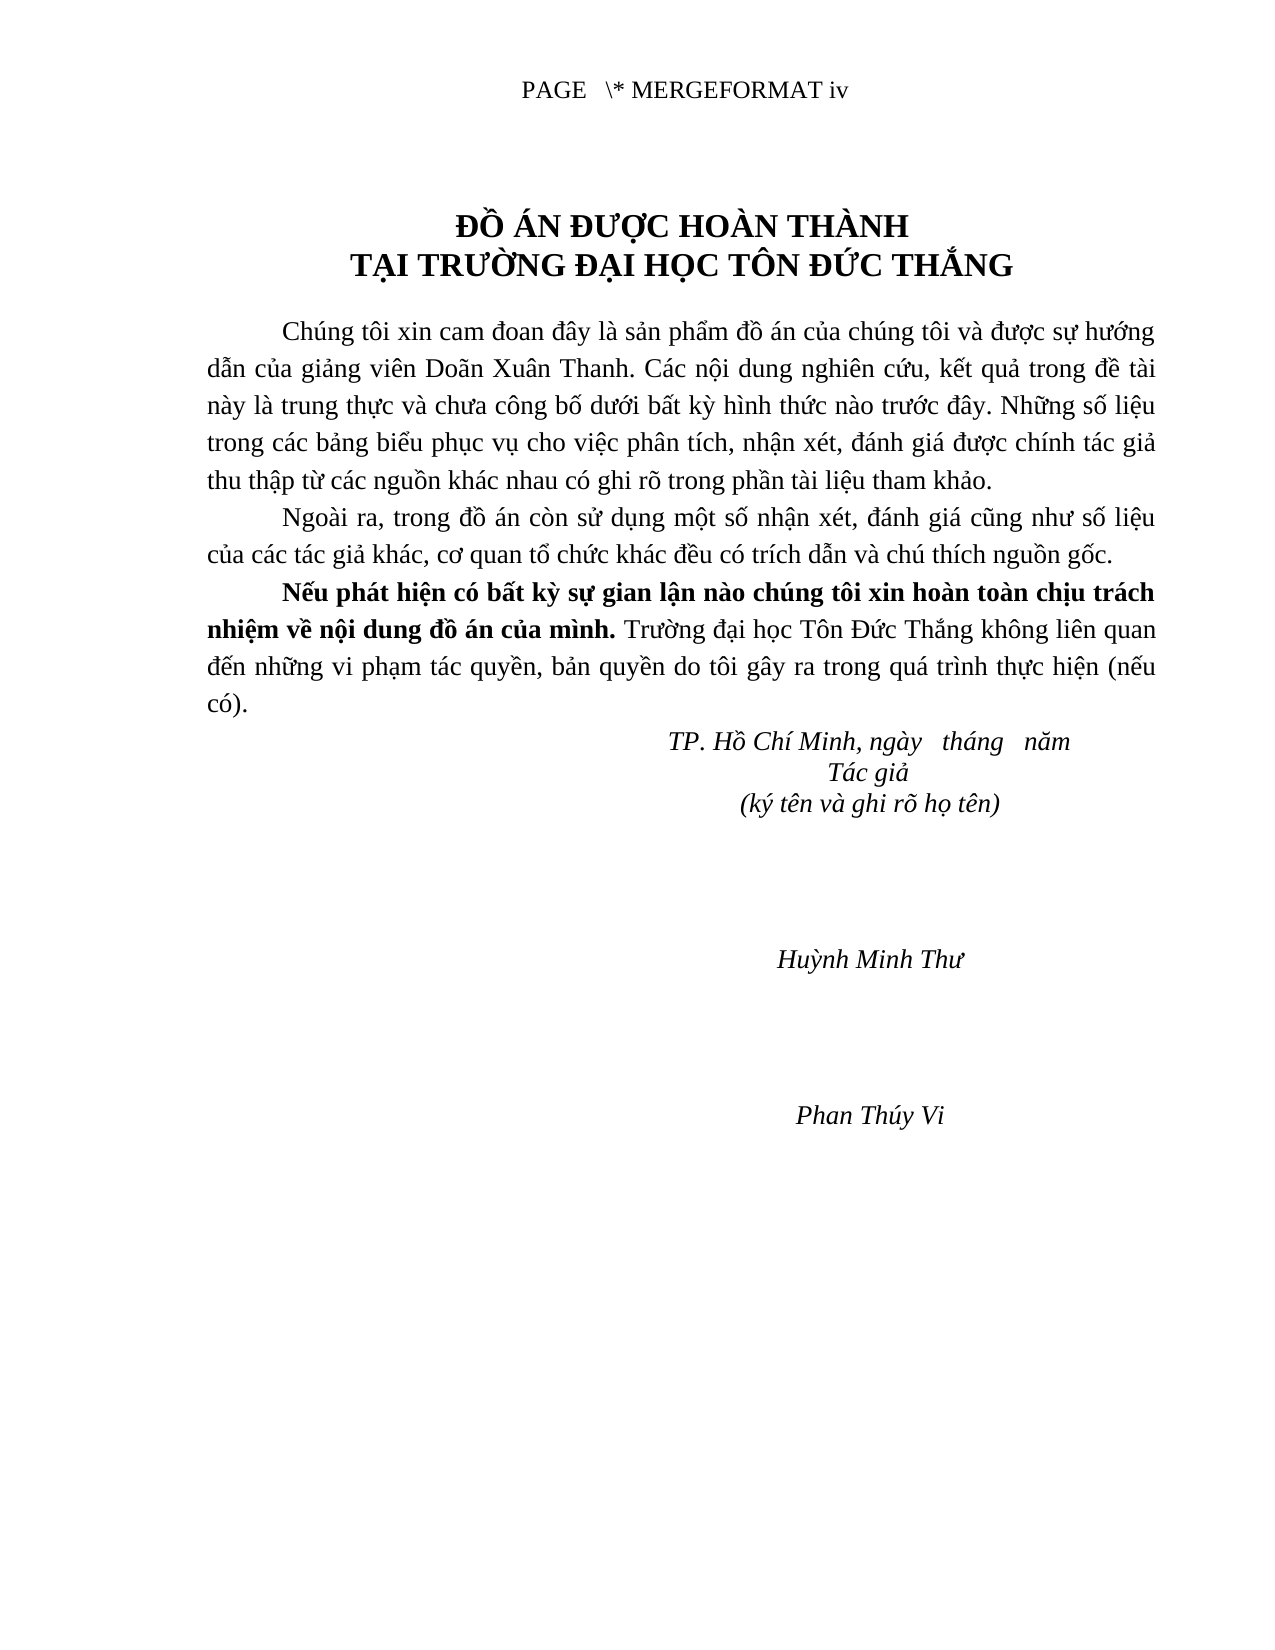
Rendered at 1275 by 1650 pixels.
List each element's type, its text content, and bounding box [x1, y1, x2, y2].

text Nếu phát hiện có bất kỳ sự gian lận nào chúng tôi xin hoàn toàn chịu trách nhiệm về nội dung đồ án của mình. Trường đại học Tôn Đức Thắng không liên quan đến những vi phạm tác quyền, bản quyền do tôi gây ra trong quá trình thực hiện (nếu có). [207, 576, 1157, 719]
text Huỳnh Minh Thư [207, 943, 1157, 974]
text ĐỒ ÁN ĐƯỢC HOÀN THÀNH [207, 207, 1157, 245]
text TP. Hồ Chí Minh, ngày tháng năm [582, 725, 1157, 756]
text Phan Thúy Vi [207, 1099, 1157, 1130]
text TẠI TRƯỜNG ĐẠI HỌC TÔN ĐỨC THẮNG [207, 245, 1157, 283]
text Chúng tôi xin cam đoan đây là sản phẩm đồ án của chúng tôi và được sự hướng dẫn của giảng viên Doãn Xuân Thanh. Các nội dung nghiên cứu, kết quả trong đề tài này là trung thực và chưa công bố dưới bất kỳ hình thức nào trước đây. Những số liệu trong các bảng biểu phục vụ cho việc phân tích, nhận xét, đánh giá được chính tác giả thu thập từ các nguồn khác nhau có ghi rõ trong phần tài liệu tham khảo. [207, 314, 1157, 495]
text Ngoài ra, trong đồ án còn sử dụng một số nhận xét, đánh giá cũng như số liệu của các tác giả khác, cơ quan tổ chức khác đều có trích dẫn và chú thích nguồn gốc. [207, 501, 1157, 569]
text Tác giả [582, 756, 1157, 787]
text (ký tên và ghi rõ họ tên) [207, 787, 1157, 818]
